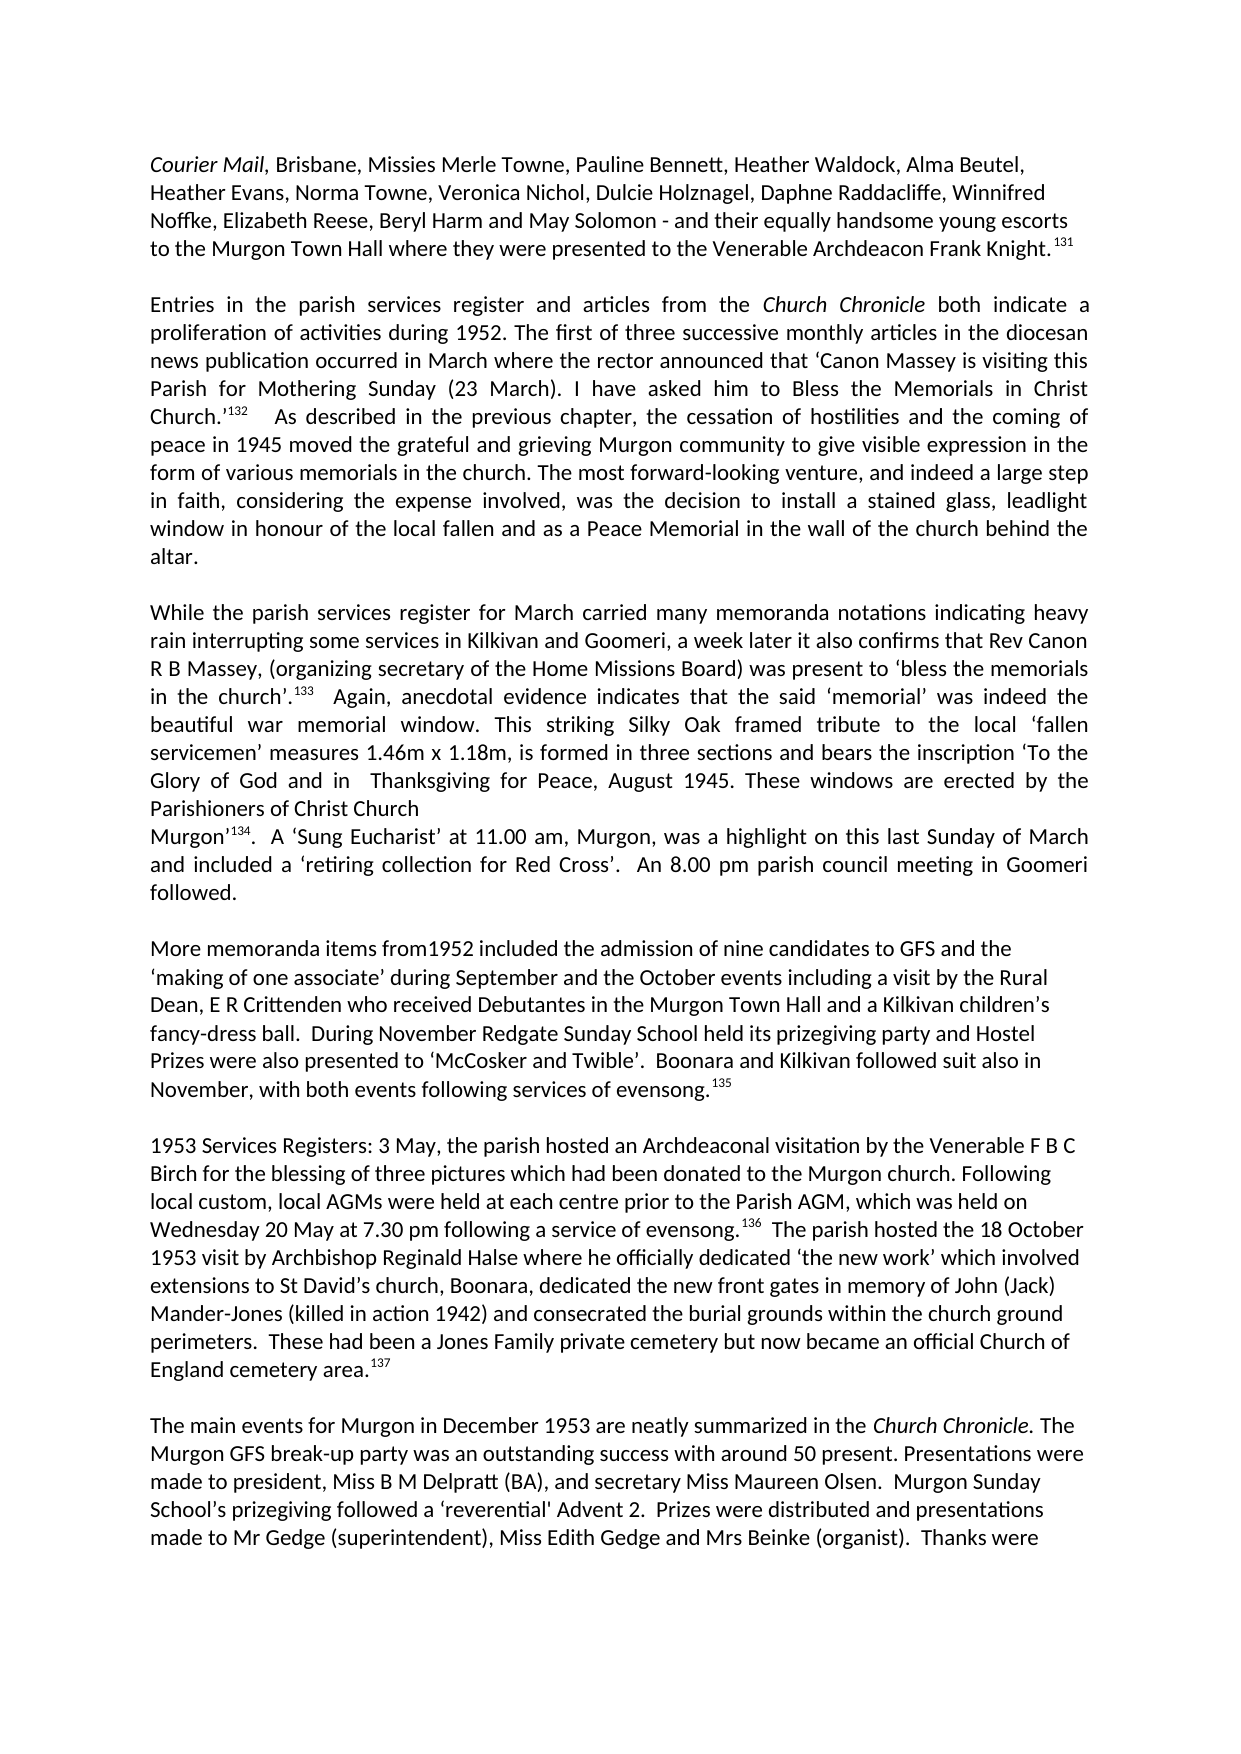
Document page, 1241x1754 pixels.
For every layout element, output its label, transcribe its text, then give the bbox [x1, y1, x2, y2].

text 1953 Services Registers: 3 May, the parish hosted an Archdeaconal visitation by the Venerable F B C Birch for the blessing of three pictures which had been donated to the Murgon church. Following local custom, local AGMs were held at each centre prior to the Parish AGM, which was held on Wednesday 20 May at 7.30 pm following a service of evensong. The parish hosted the 18 October 1953 visit by Archbishop Reginald Halse where he officially dedicated ‘the new work’ which involved extensions to St David’s church, Boonara, dedicated the new front gates in memory of John (Jack) Mander-Jones (killed in action 1942) and consecrated the burial grounds within the church ground perimeters. These had been a Jones Family private cemetery but now became an official Church of England cemetery area. [150, 1131, 1090, 1383]
text More memoranda items from1952 included the admission of nine candidates to GFS and the ‘making of one associate’ during September and the October events including a visit by the Rural Dean, E R Crittenden who received Debutantes in the Murgon Town Hall and a Kilkivan children’s fancy-dress ball. During November Redgate Sunday School held its prizegiving party and Hostel Prizes were also presented to ‘McCosker and Twible’. Boonara and Kilkivan followed suit also in November, with both events following services of evensong. [150, 934, 1090, 1103]
text While the parish services register for March carried many memoranda notations indicating heavy rain interrupting some services in Kilkivan and Goomeri, a week later it also confirms that Rev Canon R B Massey, (organizing secretary of the Home Missions Board) was present to ‘bless the memorials in the church’. Again, anecdotal evidence indicates that the said ‘memorial’ was indeed the beautiful war memorial window. This striking Silky Oak framed tribute to the local ‘fallen servicemen’ measures 1.46m x 1.18m, is formed in three sections and bears the inscription ‘To the Glory of God and in Thanksgiving for Peace, August 1945. These windows are erected by the Parishioners of Christ Church [150, 598, 1090, 822]
text Entries in the parish services register and articles from the Church Chronicle both indicate a proliferation of activities during 1952. The first of three successive monthly articles in the diocesan news publication occurred in March where the rector announced that ‘Canon Massey is visiting this Parish for Mothering Sunday (23 March). I have asked him to Bless the Memorials in Christ Church.’ As described in the previous chapter, the cessation of hostilities and the coming of peace in 1945 moved the grateful and grieving Murgon community to give visible expression in the form of various memorials in the church. The most forward-looking venture, and indeed a large step in faith, considering the expense involved, was the decision to install a stained glass, leadlight window in honour of the local fallen and as a Peace Memorial in the wall of the church behind the altar. [150, 290, 1090, 570]
text Murgon’. A ‘Sung Eucharist’ at 11.00 am, Murgon, was a highlight on this last Sunday of March and included a ‘retiring collection for Red Cross’. An 8.00 pm parish council meeting in Goomeri followed. [150, 822, 1090, 907]
